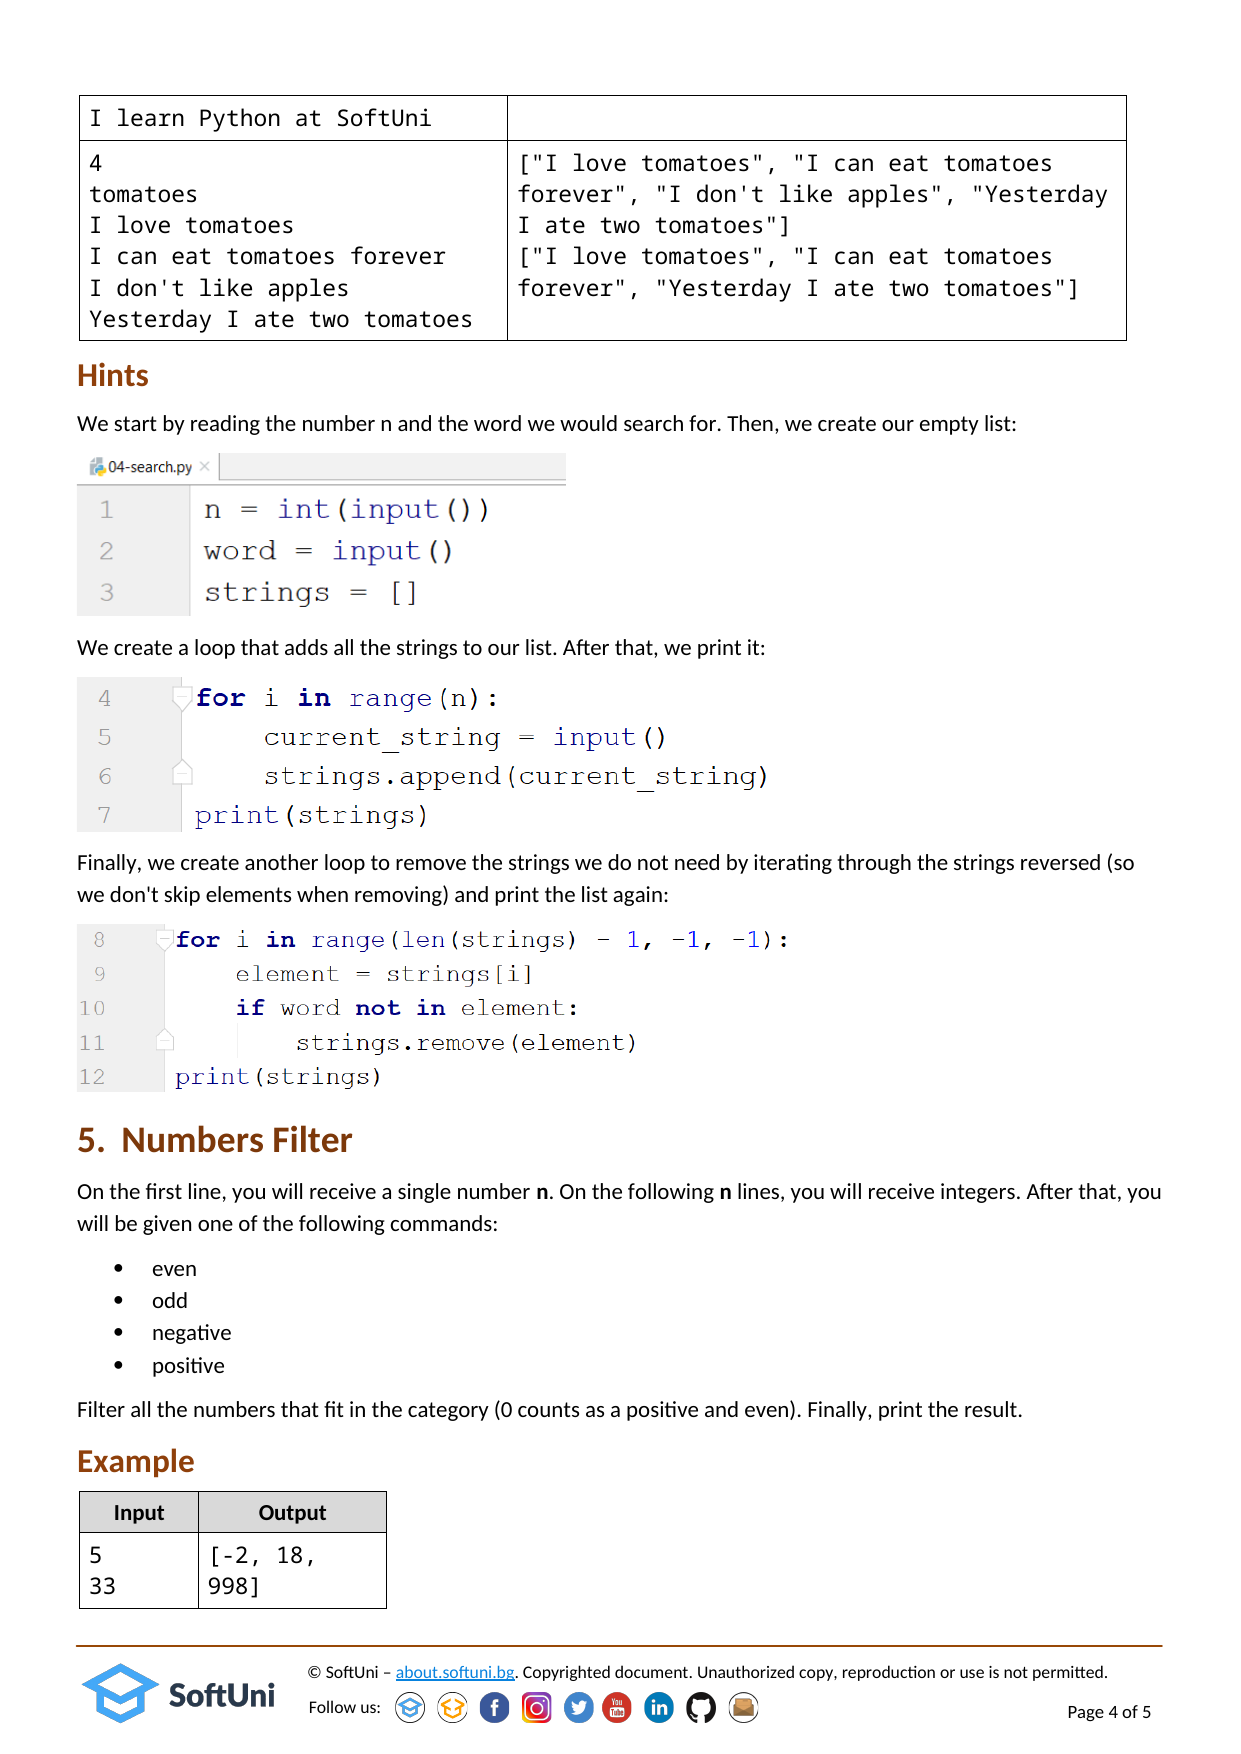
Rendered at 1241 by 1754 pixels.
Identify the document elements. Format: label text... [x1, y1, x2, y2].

picture [728, 1692, 759, 1723]
table_cell [-2, 18, 998] [199, 1533, 386, 1607]
picture [644, 1692, 653, 1701]
picture [644, 1714, 653, 1723]
subtitle Numbers Filter [77, 1116, 1163, 1162]
subtitle Example [77, 1440, 1163, 1481]
table_cell 4 tomatoes I love tomatoes I can eat tomatoes forever I don't like apples Yesterday I ate two tomatoes [80, 141, 507, 340]
table_header Output [199, 1492, 386, 1532]
picture [76, 677, 791, 832]
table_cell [508, 96, 1126, 139]
list negative [114, 1318, 1163, 1347]
picture [564, 1692, 594, 1723]
list positive [114, 1351, 1163, 1379]
picture [75, 1658, 281, 1729]
text On the first line, you will receive a single number n. On the following n lines, you will receive integers. After that, you will be given one of the following commands: [77, 1177, 1163, 1237]
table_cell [80, 1533, 198, 1607]
table_cell ["I love tomatoes", "I can eat tomatoes forever", "I don't like apples", "Yesterday I ate two tomatoes"] ["I love tomatoes", "I can eat tomatoes forever", "Yesterday I ate two tomatoes"] [508, 141, 1126, 340]
picture [665, 1692, 674, 1701]
picture [686, 1692, 716, 1723]
picture [658, 1705, 667, 1714]
text We start by reading the number n and the word we would search for. Then, we create our empty list: [77, 409, 1163, 437]
picture [602, 1692, 632, 1723]
picture [395, 1692, 425, 1723]
picture [76, 924, 791, 1092]
picture [76, 453, 566, 616]
text Filter all the numbers that fit in the category (0 counts as a positive and even). Finally, print the result. [77, 1395, 1163, 1423]
picture [437, 1692, 468, 1723]
text Finally, we create another loop to remove the strings we do not need by iterating through the strings reversed (so we don't skip elements when removing) and print the list again: [77, 848, 1163, 908]
picture [479, 1692, 510, 1723]
list even [114, 1254, 1163, 1282]
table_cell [80, 96, 507, 139]
table_header Input [80, 1492, 198, 1532]
list odd [114, 1286, 1163, 1314]
subtitle Hints [77, 353, 1163, 394]
text We create a loop that adds all the strings to our list. After that, we print it: [77, 633, 1163, 661]
picture [522, 1692, 552, 1723]
picture [665, 1714, 674, 1723]
